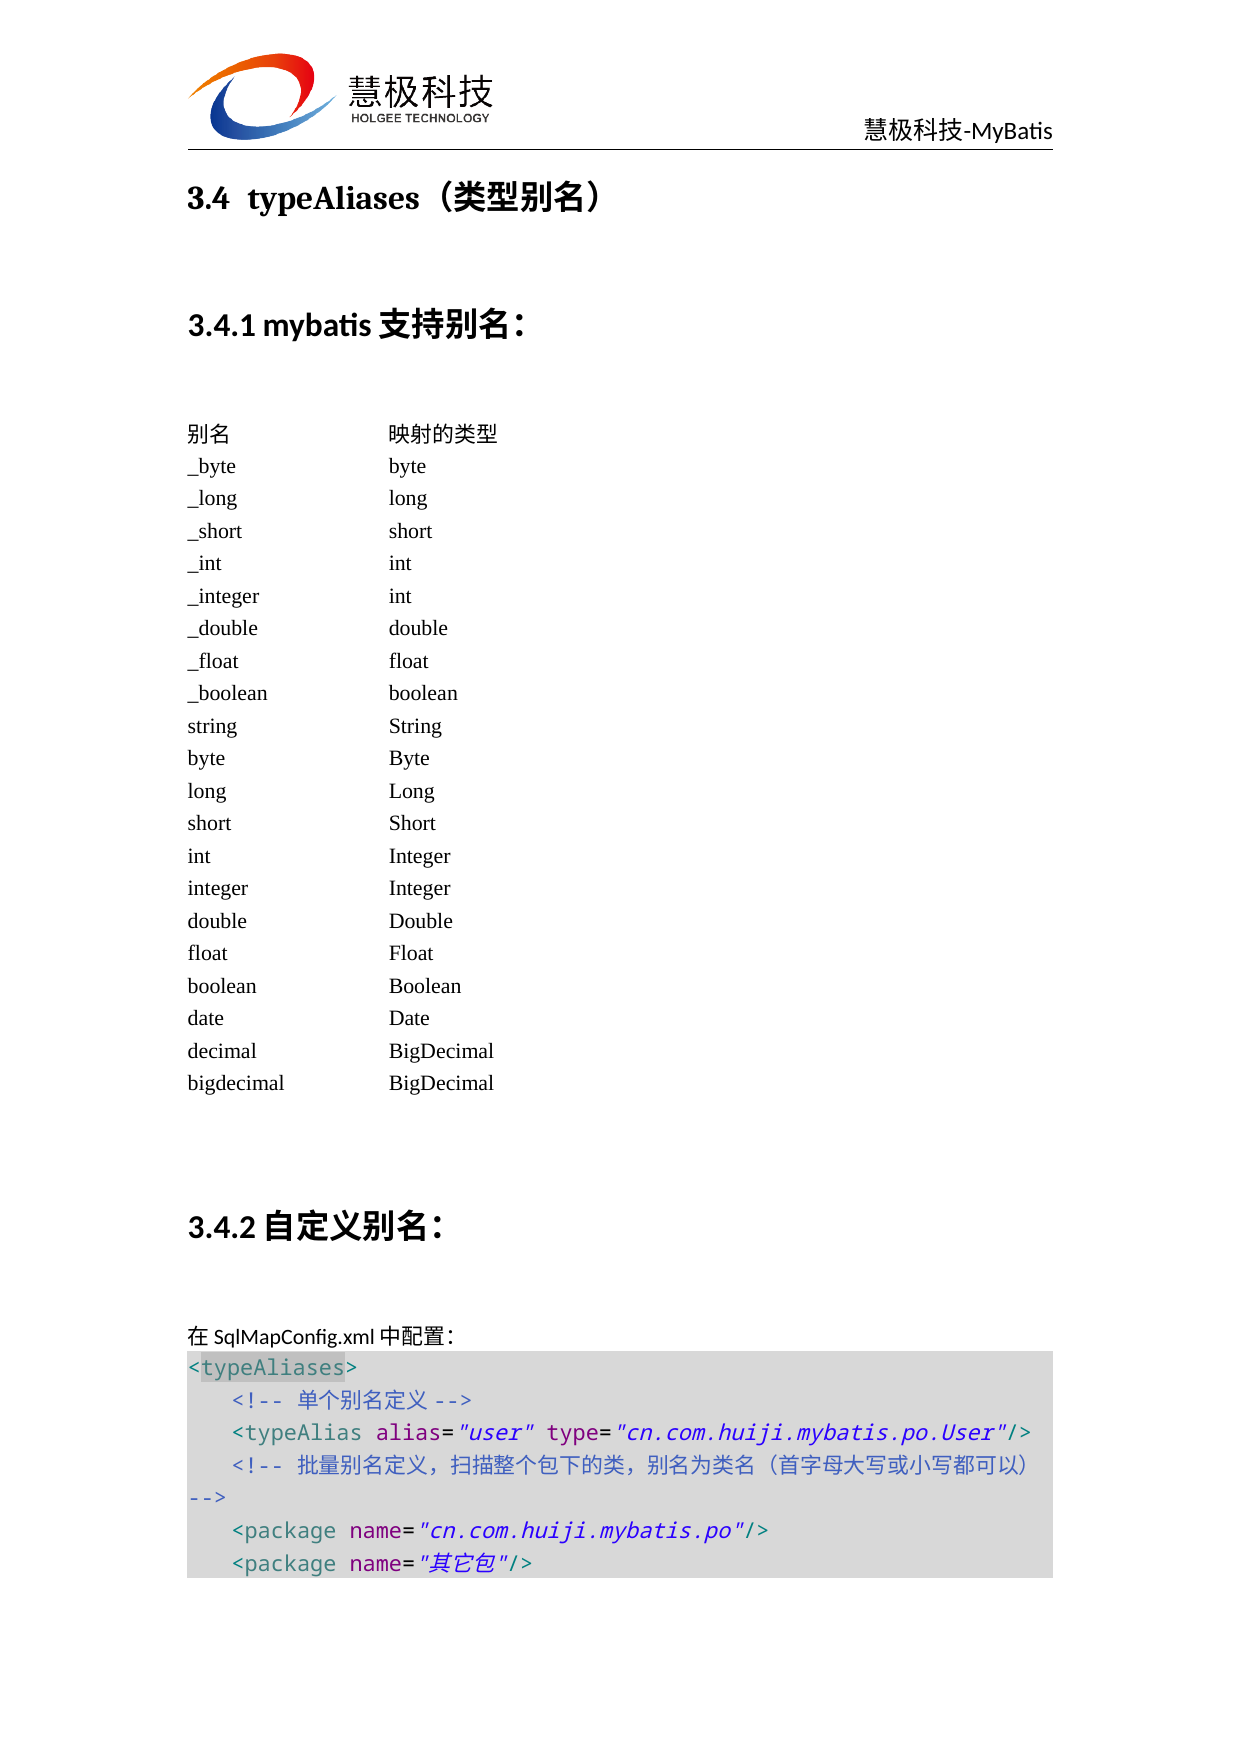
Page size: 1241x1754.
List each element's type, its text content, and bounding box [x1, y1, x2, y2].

table_cell int [377, 579, 578, 611]
table_cell int [377, 546, 578, 579]
table_cell decimal [176, 1034, 377, 1066]
text <typeAlias alias="user" type="cn.com.huiji.mybatis.po.User"/> [187, 1416, 1053, 1448]
text <!-- 批量别名定义，扫描整个包下的类，别名为类名（首字母大写或小写都可以） --> [187, 1448, 1053, 1513]
table_cell _double [176, 611, 377, 644]
table_cell Boolean [377, 969, 578, 1001]
table_cell long [176, 774, 377, 806]
table_cell Integer [377, 839, 578, 871]
text <!-- 单个别名定义 --> [187, 1383, 1053, 1416]
subtitle typeAliases（类型别名） [187, 162, 1053, 227]
table_cell _byte [176, 449, 377, 481]
table_header 别名 [176, 416, 377, 449]
picture [187, 53, 496, 140]
table_cell long [377, 481, 578, 514]
table_cell Date [377, 1001, 578, 1034]
text <typeAliases> [187, 1351, 1053, 1383]
table_cell float [176, 936, 377, 969]
subtitle mybatis支持别名： [187, 289, 1053, 354]
table_cell BigDecimal [377, 1066, 578, 1099]
table_cell BigDecimal [377, 1034, 578, 1066]
table_cell _integer [176, 579, 377, 611]
table_cell date [176, 1001, 377, 1034]
table_cell int [176, 839, 377, 871]
table_cell double [176, 904, 377, 936]
table_cell byte [176, 741, 377, 774]
table_cell float [377, 644, 578, 676]
table_cell string [176, 709, 377, 741]
table_header 映射的类型 [377, 416, 578, 449]
table_cell Float [377, 936, 578, 969]
subtitle 自定义别名： [187, 1191, 1053, 1256]
table_cell short [176, 806, 377, 839]
table_cell _boolean [176, 676, 377, 709]
text <package name="cn.com.huiji.mybatis.po"/> [187, 1513, 1053, 1546]
table_cell byte [377, 449, 578, 481]
table_cell short [377, 514, 578, 546]
table_cell integer [176, 871, 377, 904]
table_cell _long [176, 481, 377, 514]
table_cell boolean [377, 676, 578, 709]
table_cell _int [176, 546, 377, 579]
table_cell Byte [377, 741, 578, 774]
table_cell Long [377, 774, 578, 806]
table_cell String [377, 709, 578, 741]
table_cell _short [176, 514, 377, 546]
table_cell Short [377, 806, 578, 839]
table_cell double [377, 611, 578, 644]
table_cell Integer [377, 871, 578, 904]
table_cell _float [176, 644, 377, 676]
table_cell boolean [176, 969, 377, 1001]
table_cell bigdecimal [176, 1066, 377, 1099]
table_cell Double [377, 904, 578, 936]
text <package name="其它包"/> [187, 1546, 1053, 1578]
text 在SqlMapConfig.xml中配置： [187, 1318, 1053, 1351]
